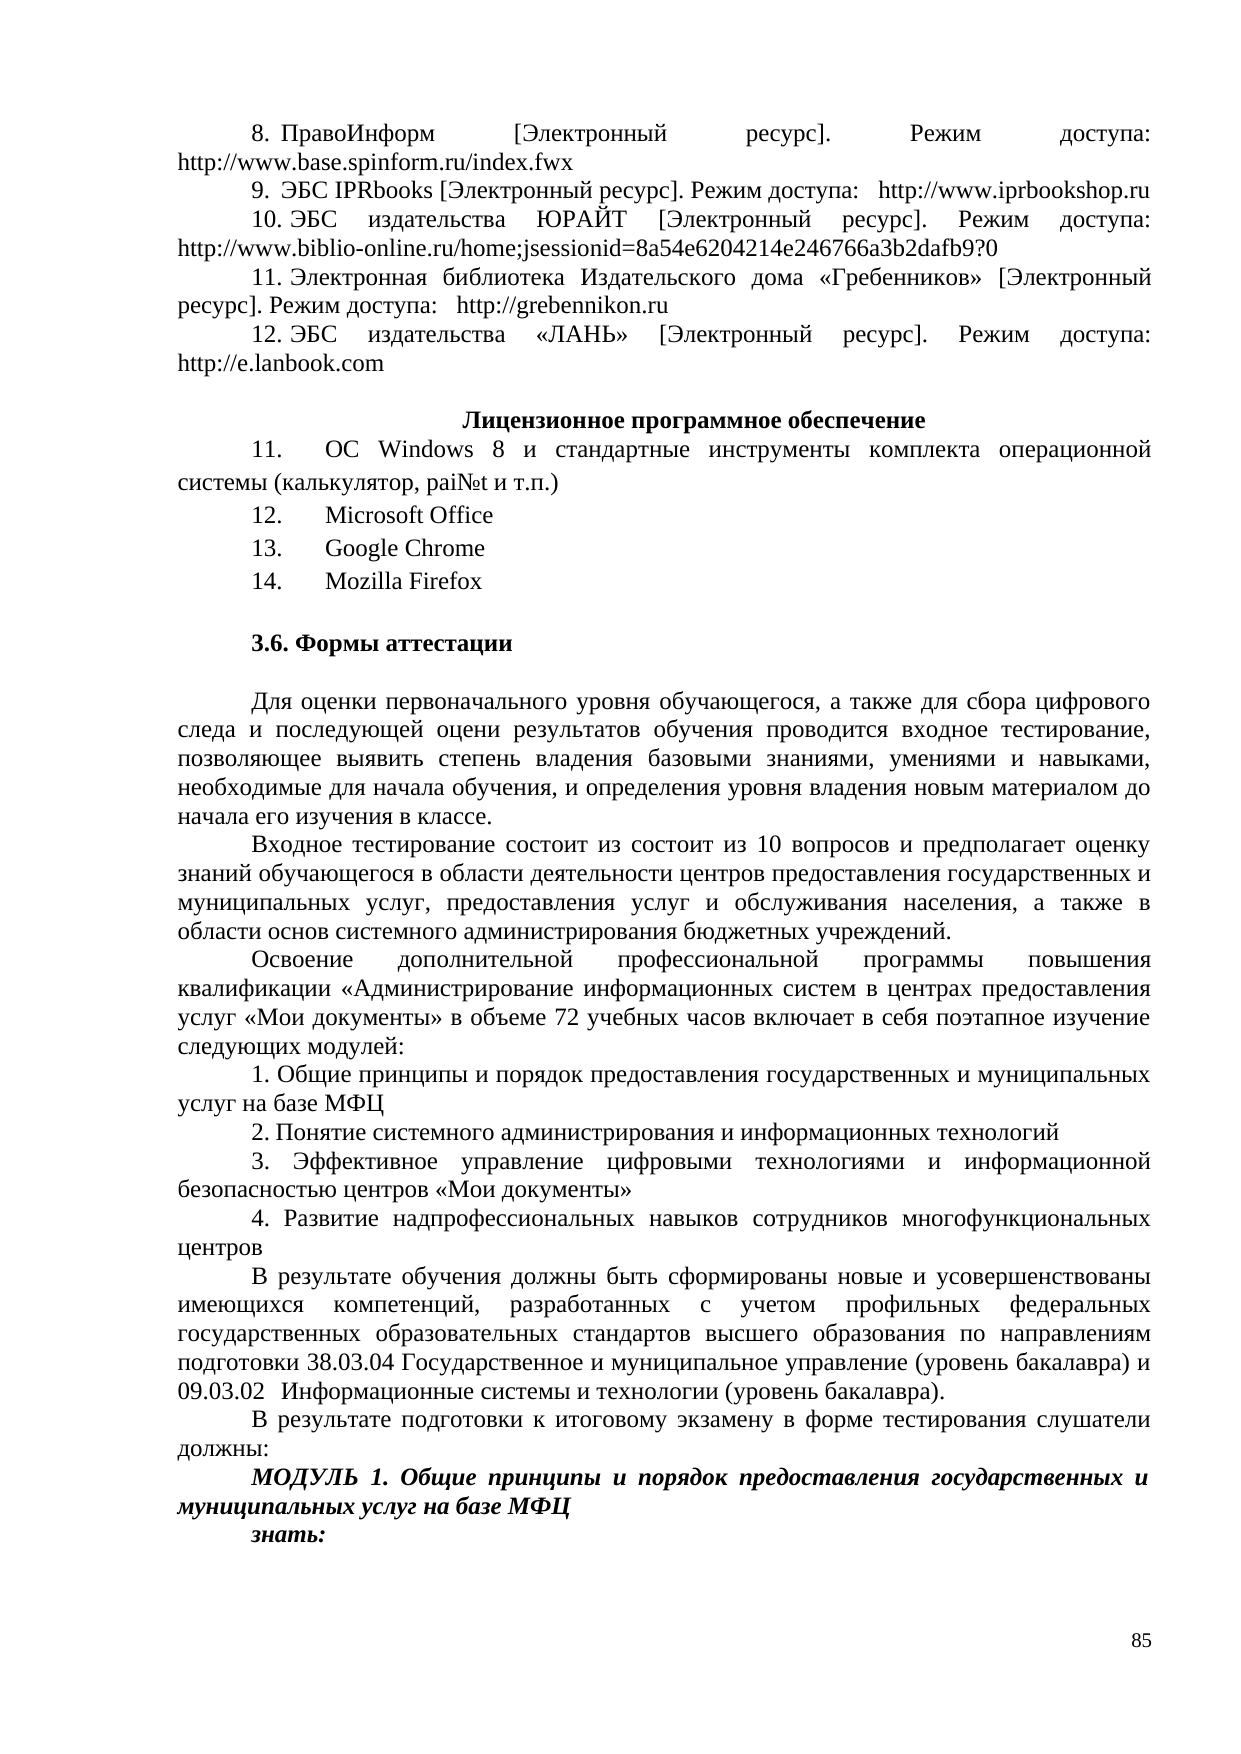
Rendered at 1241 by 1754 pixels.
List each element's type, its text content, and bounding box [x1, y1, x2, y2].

list Mozilla Firefox [177, 566, 1152, 595]
text 2. Понятие системного администрирования и информационных технологий [177, 1117, 1152, 1146]
list ЭБС IPRbooks [Электронный ресурс]. Режим доступа: http://www.iprbookshop.ru [177, 176, 1152, 204]
text Входное тестирование состоит из состоит из 10 вопросов и предполагает оценку знаний обучающегося в области деятельности центров предоставления государственных и муниципальных услуг, предоставления услуг и обслуживания населения, а также в области основ системного администрирования бюджетных учреждений. [177, 829, 1152, 944]
text В результате подготовки к итоговому экзамену в форме тестирования слушатели должны: [177, 1404, 1152, 1462]
text Лицензионное программное обеспечение [177, 406, 1152, 434]
list ОС Windows 8 и стандартные инструменты комплекта операционной системы (калькулятор, pai№t и т.п.) [177, 434, 1152, 496]
text МОДУЛЬ 1. Общие принципы и порядок предоставления государственных и муниципальных услуг на базе МФЦ [177, 1462, 1152, 1519]
text Для оценки первоначального уровня обучающегося, а также для сбора цифрового следа и последующей оцени результатов обучения проводится входное тестирование, позволяющее выявить степень владения базовыми знаниями, умениями и навыками, необходимые для начала обучения, и определения уровня владения новым материалом до начала его изучения в классе. [177, 686, 1152, 829]
text 3.6. Формы аттестации [177, 628, 1152, 657]
list Google Chrome [177, 533, 1152, 562]
text 4. Развитие надпрофессиональных навыков сотрудников многофункциональных центров [177, 1203, 1152, 1261]
list Microsoft Office [177, 500, 1152, 529]
list ЭБС издательства ЮРАЙТ [Электронный ресурс]. Режим доступа: http://www.biblio-online.ru/home;jsessionid=8a54e6204214e246766a3b2dafb9?0 [177, 204, 1152, 262]
text 1. Общие принципы и порядок предоставления государственных и муниципальных услуг на базе МФЦ [177, 1059, 1152, 1117]
list ЭБС издательства «ЛАНЬ» [Электронный ресурс]. Режим доступа: http://e.lanbook.com [177, 319, 1152, 377]
text 3. Эффективное управление цифровыми технологиями и информационной безопасностью центров «Мои документы» [177, 1146, 1152, 1203]
text В результате обучения должны быть сформированы новые и усовершенствованы имеющихся компетенций, разработанных с учетом профильных федеральных государственных образовательных стандартов высшего образования по направлениям подготовки 38.03.04 Государственное и муниципальное управление (уровень бакалавра) и 09.03.02 Информационные системы и технологии (уровень бакалавра). [177, 1261, 1152, 1404]
text Освоение дополнительной профессиональной программы повышения квалификации «Администрирование информационных систем в центрах предоставления услуг «Мои документы» в объеме 72 учебных часов включает в себя поэтапное изучение следующих модулей: [177, 944, 1152, 1059]
list Электронная библиотека Издательского дома «Гребенников» [Электронный ресурс]. Режим доступа: http://grebennikon.ru [177, 262, 1152, 319]
text знать: [177, 1519, 1152, 1548]
list ПравоИнформ [Электронный ресурс]. Режим доступа: http://www.base.spinform.ru/index.fwx [177, 118, 1152, 176]
